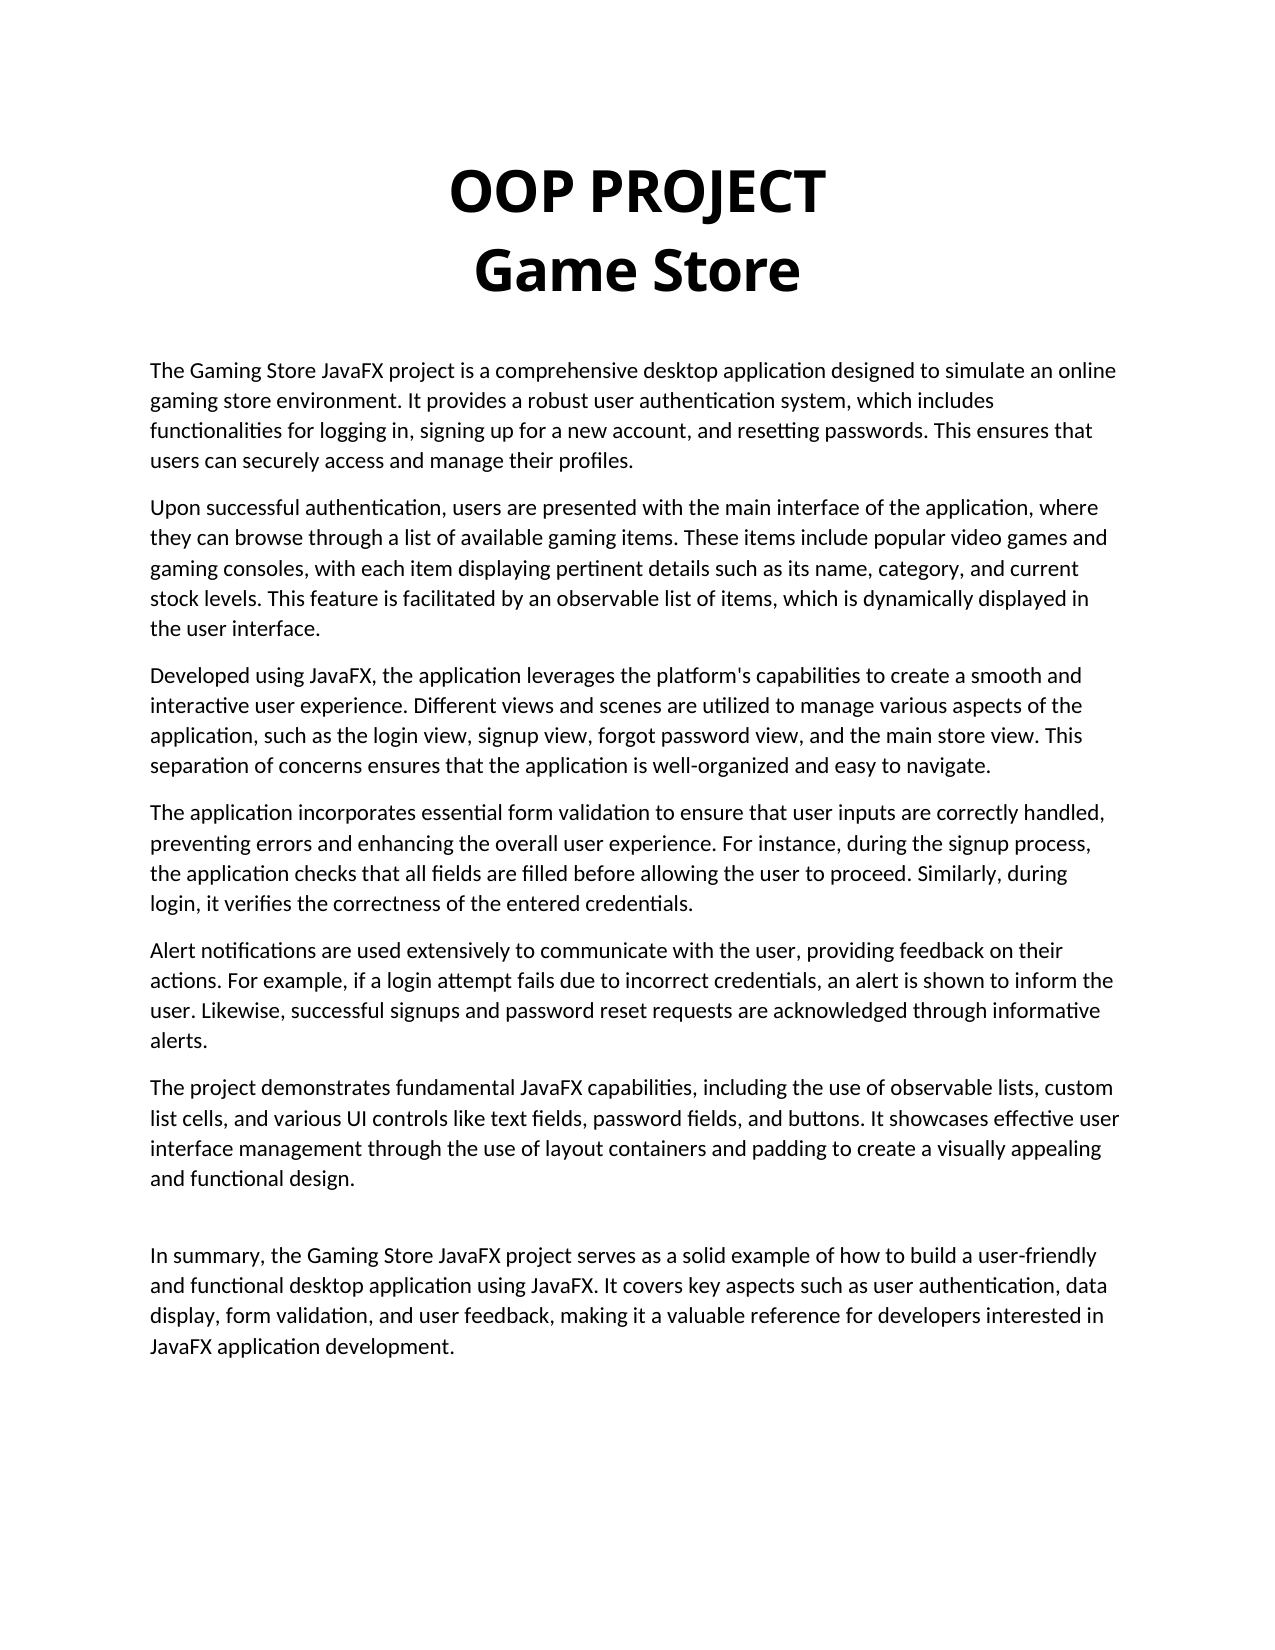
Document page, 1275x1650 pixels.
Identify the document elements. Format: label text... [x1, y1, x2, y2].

text Alert notifications are used extensively to communicate with the user, providing feedback on their actions. For example, if a login attempt fails due to incorrect credentials, an alert is shown to inform the user. Likewise, successful signups and password reset requests are acknowledged through informative alerts. [150, 936, 1125, 1055]
text The application incorporates essential form validation to ensure that user inputs are correctly handled, preventing errors and enhancing the overall user experience. For instance, during the signup process, the application checks that all fields are filled before allowing the user to proceed. Similarly, during login, it verifies the correctness of the entered credentials. [150, 798, 1125, 917]
text Developed using JavaFX, the application leverages the platform's capabilities to create a smooth and interactive user experience. Different views and scenes are utilized to manage various aspects of the application, such as the login view, signup view, forgot password view, and the main store view. This separation of concerns ensures that the application is well-organized and easy to navigate. [150, 661, 1125, 780]
text In summary, the Gaming Store JavaFX project serves as a solid example of how to build a user-friendly and functional desktop application using JavaFX. It covers key aspects such as user authentication, data display, form validation, and user feedback, making it a valuable reference for developers interested in JavaFX application development. [150, 1211, 1125, 1360]
title OOP PROJECT Game Store [150, 150, 1125, 309]
text The Gaming Store JavaFX project is a comprehensive desktop application designed to simulate an online gaming store environment. It provides a robust user authentication system, which includes functionalities for logging in, signing up for a new account, and resetting passwords. This ensures that users can securely access and manage their profiles. [150, 356, 1125, 474]
text Upon successful authentication, users are presented with the main interface of the application, where they can browse through a list of available gaming items. These items include popular video games and gaming consoles, with each item displaying pertinent details such as its name, category, and current stock levels. This feature is facilitated by an observable list of items, which is dynamically displayed in the user interface. [150, 493, 1125, 642]
text The project demonstrates fundamental JavaFX capabilities, including the use of observable lists, custom list cells, and various UI controls like text fields, password fields, and buttons. It showcases effective user interface management through the use of layout containers and padding to create a visually appealing and functional design. [150, 1073, 1125, 1192]
